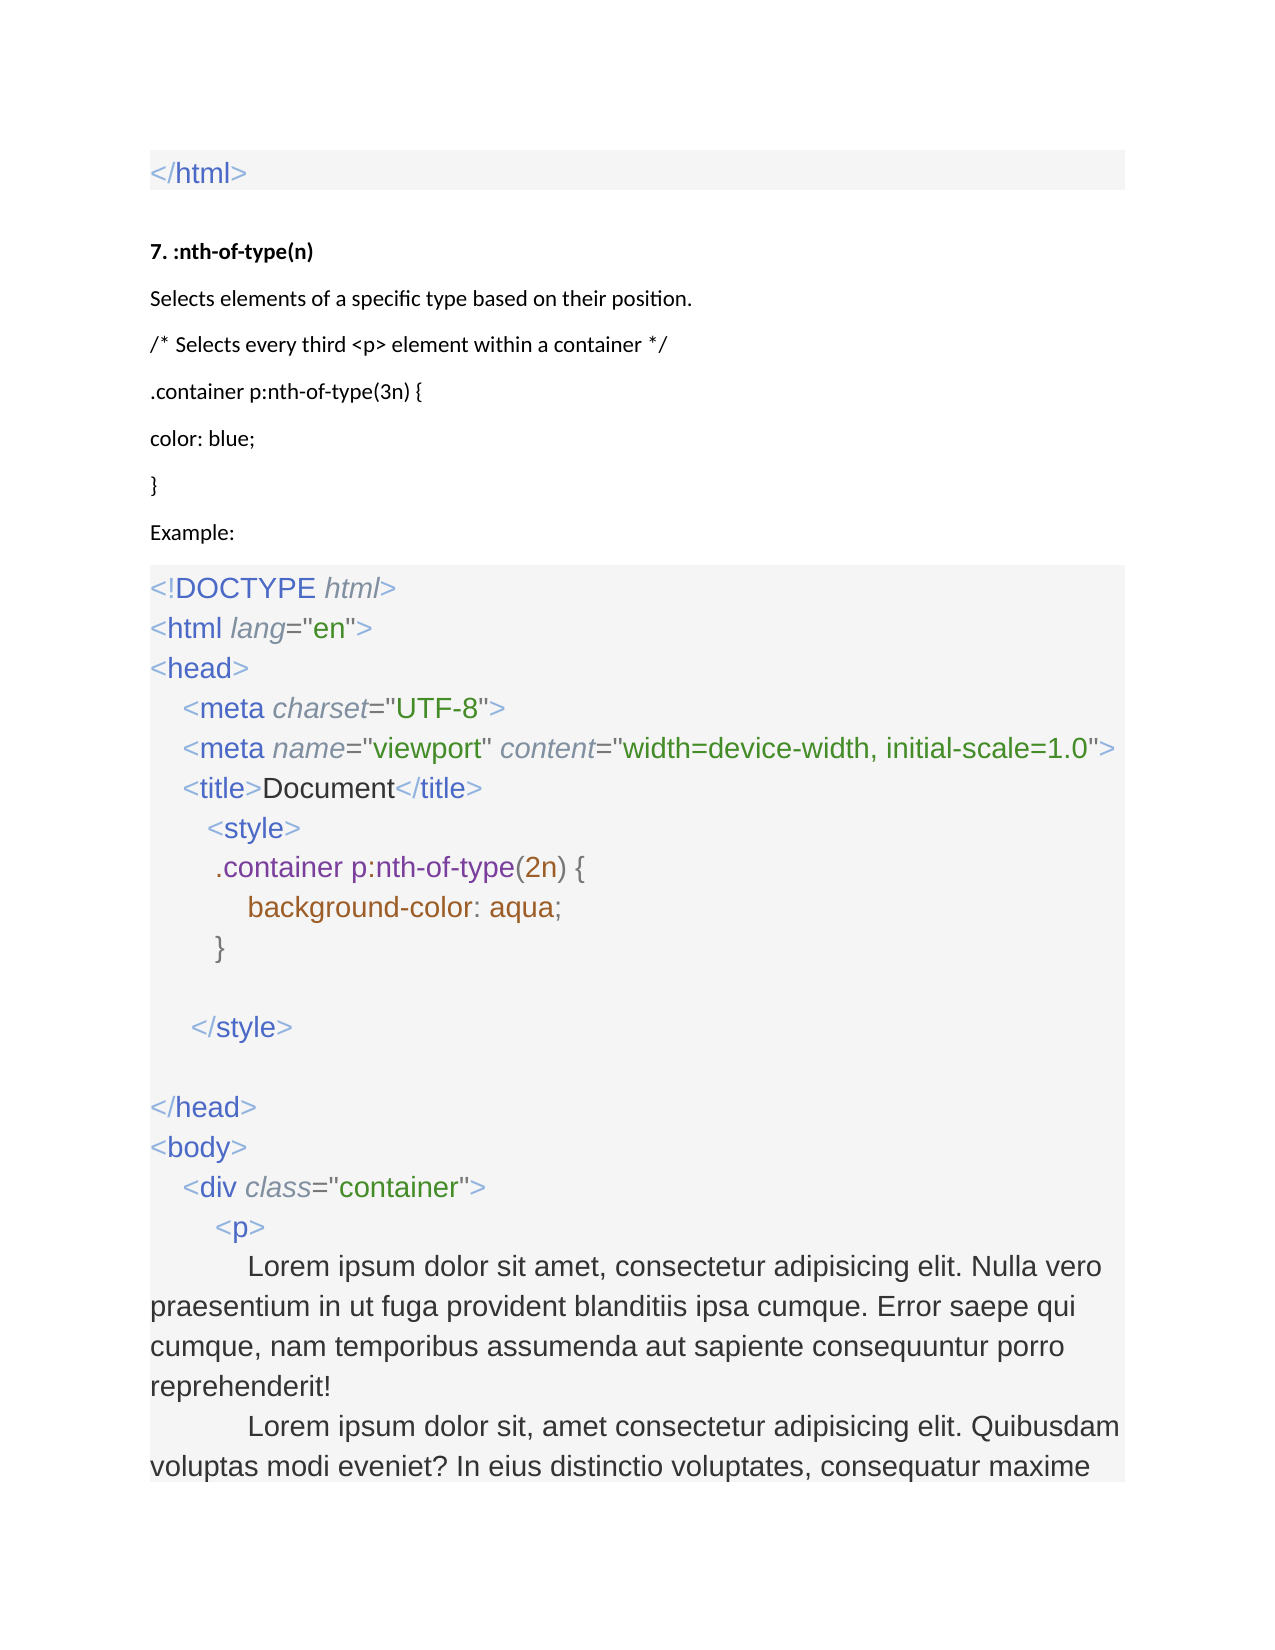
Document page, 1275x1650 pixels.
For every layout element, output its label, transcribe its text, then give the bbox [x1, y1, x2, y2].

text <title>Document</title> [150, 764, 1125, 804]
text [150, 1403, 1125, 1482]
text </html> [150, 150, 1125, 190]
text <head> [150, 645, 1125, 684]
text .container p:nth-of-type(3n) { [150, 377, 1125, 405]
text .container p:nth-of-type(2n) { [150, 844, 1125, 884]
text <meta charset="UTF-8"> [150, 684, 1125, 724]
text <meta name="viewport" content="width=device-width, initial-scale=1.0"> [150, 724, 1125, 764]
text background-color: aqua; [150, 884, 1125, 924]
text <style> [150, 804, 1125, 844]
text </head> [150, 1083, 1125, 1123]
text Lorem ipsum dolor sit amet, consectetur adipisicing elit. Nulla vero praesentium in ut fuga provident blanditiis ipsa cumque. Error saepe qui cumque, nam temporibus assumenda aut sapiente consequuntur porro reprehenderit! [150, 1243, 1125, 1403]
text color: blue; [150, 424, 1125, 452]
text <div class="container"> [150, 1163, 1125, 1203]
text <body> [150, 1123, 1125, 1163]
text </style> [150, 1004, 1125, 1044]
text Example: [150, 518, 1125, 546]
text } [150, 471, 1125, 499]
text 7. :nth-of-type(n) [150, 237, 1125, 265]
text <html lang="en"> [150, 605, 1125, 645]
text <!DOCTYPE html> [150, 565, 1125, 605]
text } [150, 924, 1125, 964]
text <p> [150, 1203, 1125, 1243]
text /* Selects every third <p> element within a container */ [150, 331, 1125, 358]
text Selects elements of a specific type based on their position. [150, 284, 1125, 312]
